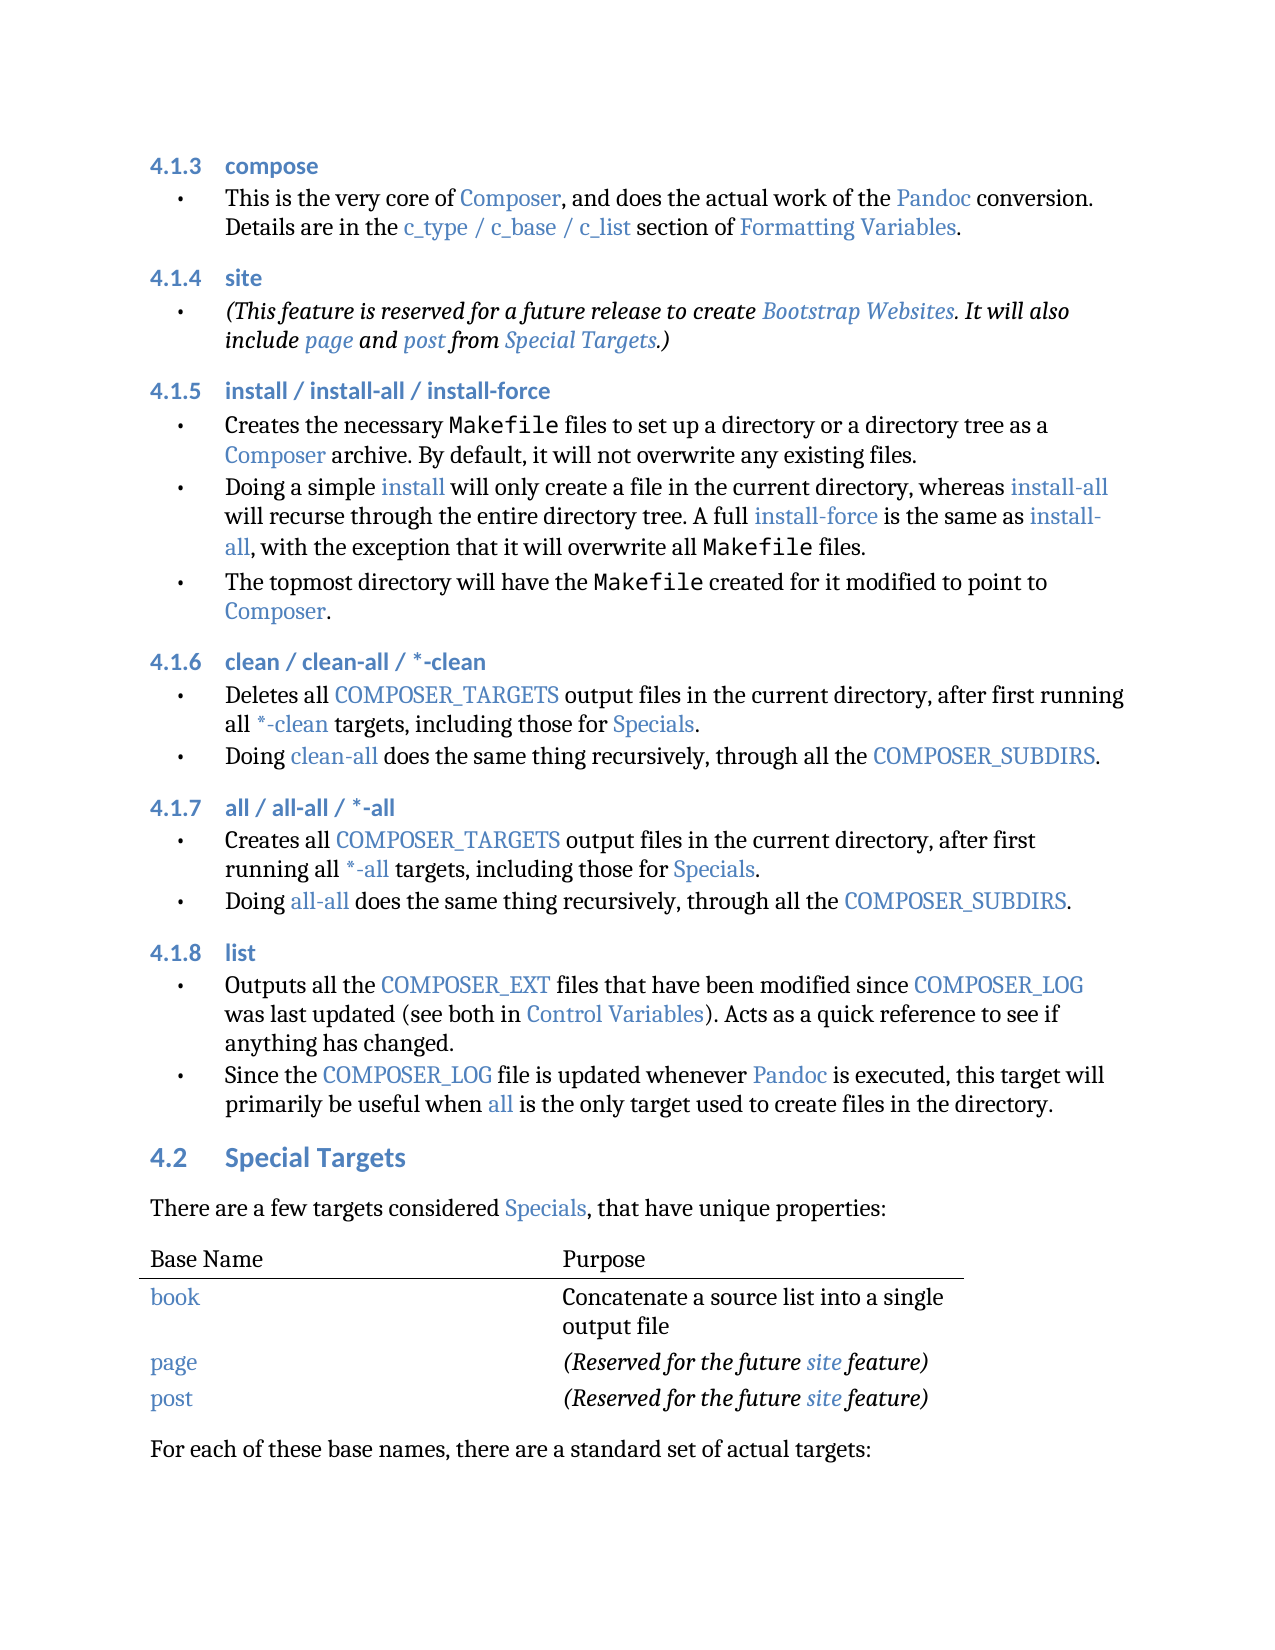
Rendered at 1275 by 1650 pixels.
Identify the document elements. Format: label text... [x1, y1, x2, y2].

subtitle 4.1.6 clean / clean-all / *-clean [150, 647, 1125, 677]
table_cell (Reserved for the future site feature) [551, 1344, 964, 1380]
subtitle 4.2 Special Targets [150, 1139, 1125, 1175]
subtitle 4.1.7 all / all-all / *-all [150, 792, 1125, 822]
list Doing a simple install will only create a file in the current directory, whereas install-all will recurse through the entire directory tree. A full install-force is the same as install-all, with the exception that it will overwrite all Makefile files. [175, 473, 1125, 562]
text For each of these base names, there are a standard set of actual targets: [150, 1435, 1125, 1464]
list This is the very core of Composer, and does the actual work of the Pandoc conversion. Details are in the c_type / c_base / c_list section of Formatting Variables. [175, 184, 1125, 242]
list (This feature is reserved for a future release to create Bootstrap Websites. It will also include page and post from Special Targets.) [175, 297, 1125, 354]
subtitle 4.1.8 list [150, 937, 1125, 967]
list Creates the necessary Makefile files to set up a directory or a directory tree as a Composer archive. By default, it will not overwrite any existing files. [175, 409, 1125, 469]
list Doing clean-all does the same thing recursively, through all the COMPOSER_SUBDIRS. [175, 742, 1125, 771]
text There are a few targets considered Specials, that have unique properties: [150, 1194, 1125, 1222]
list Since the COMPOSER_LOG file is updated whenever Pandoc is executed, this target will primarily be useful when all is the only target used to create files in the directory. [175, 1061, 1125, 1118]
list Doing all-all does the same thing recursively, through all the COMPOSER_SUBDIRS. [175, 887, 1125, 916]
table_cell Concatenate a source list into a single output file [551, 1279, 964, 1344]
table_header Base Name [139, 1241, 551, 1277]
list Deletes all COMPOSER_TARGETS output files in the current directory, after first running all *-clean targets, including those for Specials. [175, 681, 1125, 738]
subtitle 4.1.3 compose [150, 150, 1125, 181]
table_cell book [139, 1279, 551, 1344]
table_cell post [139, 1380, 551, 1417]
subtitle 4.1.5 install / install-all / install-force [150, 375, 1125, 406]
list The topmost directory will have the Makefile created for it modified to point to Composer. [175, 566, 1125, 626]
list Creates all COMPOSER_TARGETS output files in the current directory, after first running all *-all targets, including those for Specials. [175, 826, 1125, 883]
table_header Purpose [551, 1241, 964, 1277]
list Outputs all the COMPOSER_EXT files that have been modified since COMPOSER_LOG was last updated (see both in Control Variables). Acts as a quick reference to see if anything has changed. [175, 971, 1125, 1057]
subtitle 4.1.4 site [150, 263, 1125, 293]
table_cell page [139, 1344, 551, 1380]
table_cell (Reserved for the future site feature) [551, 1380, 964, 1417]
